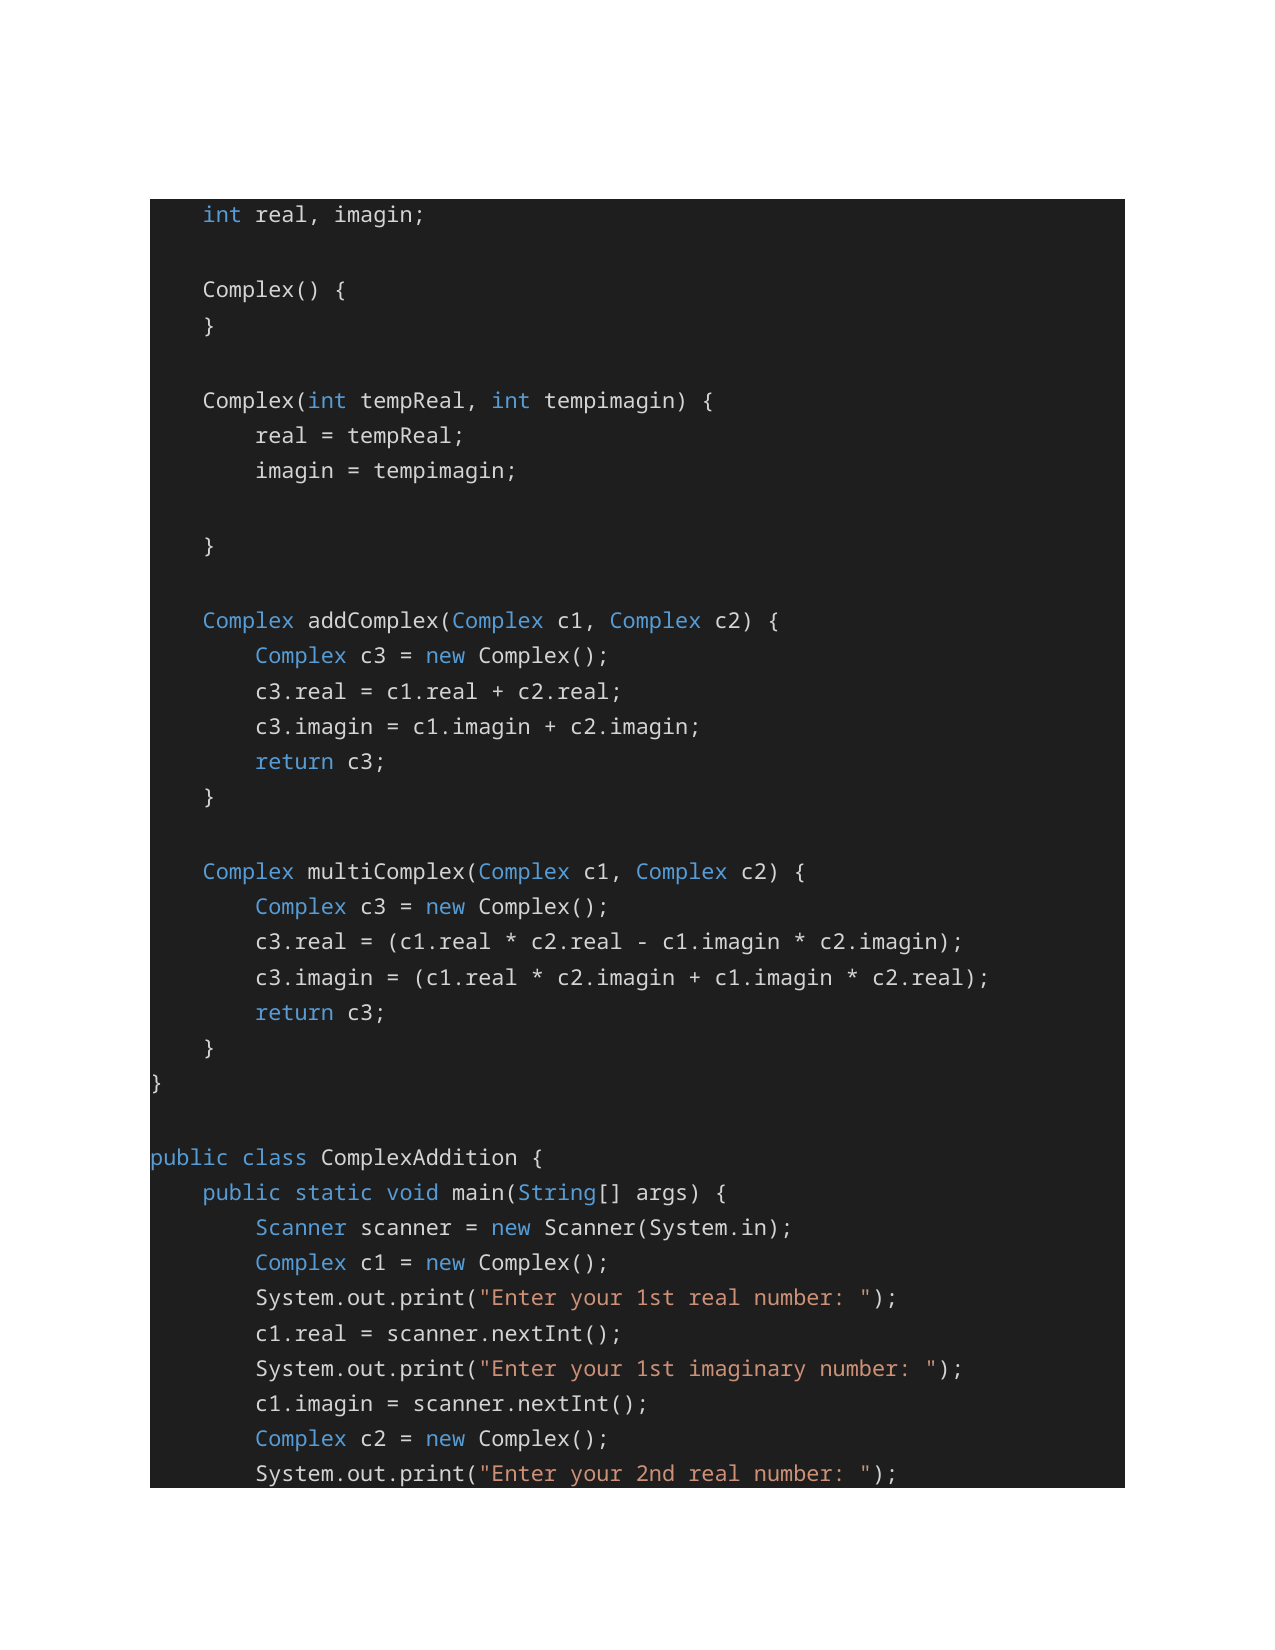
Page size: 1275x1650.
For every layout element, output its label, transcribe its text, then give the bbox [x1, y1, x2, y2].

text Complex c3 = new Complex(); [150, 641, 1125, 670]
text Complex(int tempReal, int tempimagin) { [150, 385, 1125, 414]
text Complex() { [150, 274, 1125, 304]
text Complex c2 = new Complex(); [150, 1423, 1125, 1453]
text c1.real = scanner.nextInt(); [150, 1317, 1125, 1347]
text Complex addComplex(Complex c1, Complex c2) { [150, 605, 1125, 635]
text System.out.print("Enter your 2nd real number: "); [150, 1458, 1125, 1488]
text Scanner scanner = new Scanner(System.in); [150, 1212, 1125, 1242]
text c3.imagin = c1.imagin + c2.imagin; [150, 711, 1125, 741]
text } [150, 530, 1125, 560]
text real = tempReal; [150, 420, 1125, 450]
text imagin = tempimagin; [150, 455, 1125, 485]
text } [150, 309, 1125, 339]
text } [150, 1067, 1125, 1097]
text return c3; [150, 746, 1125, 776]
text public class ComplexAddition { [150, 1142, 1125, 1172]
text c3.imagin = (c1.real * c2.imagin + c1.imagin * c2.real); [150, 961, 1125, 991]
text int real, imagin; [150, 199, 1125, 229]
text c1.imagin = scanner.nextInt(); [150, 1388, 1125, 1417]
text Complex c3 = new Complex(); [150, 891, 1125, 921]
text public static void main(String[] args) { [150, 1177, 1125, 1207]
text } [150, 1032, 1125, 1061]
text System.out.print("Enter your 1st real number: "); [150, 1282, 1125, 1312]
text return c3; [150, 997, 1125, 1026]
text Complex c1 = new Complex(); [150, 1247, 1125, 1277]
text System.out.print("Enter your 1st imaginary number: "); [150, 1353, 1125, 1382]
text Complex multiComplex(Complex c1, Complex c2) { [150, 856, 1125, 886]
text } [150, 781, 1125, 811]
text c3.real = (c1.real * c2.real - c1.imagin * c2.imagin); [150, 926, 1125, 956]
text c3.real = c1.real + c2.real; [150, 676, 1125, 705]
